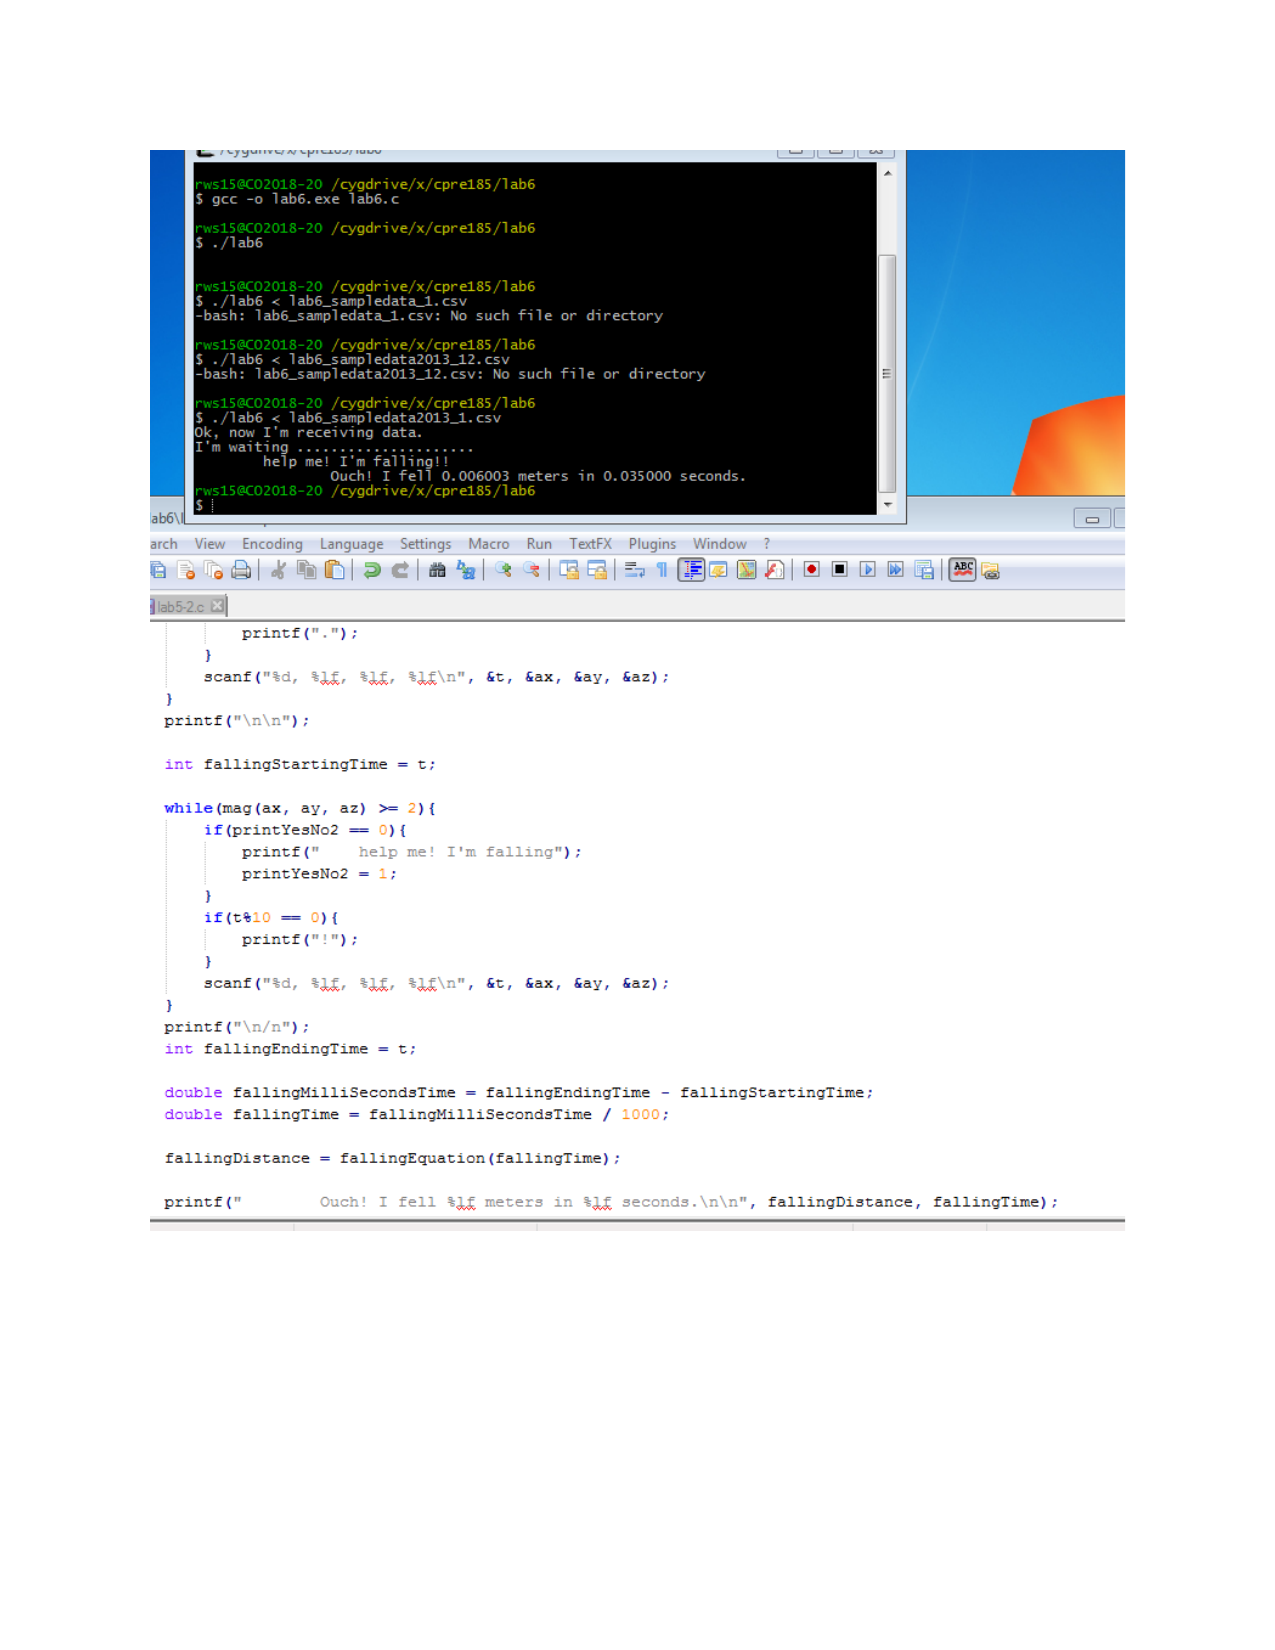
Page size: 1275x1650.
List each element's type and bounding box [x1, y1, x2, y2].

picture [150, 150, 1125, 1231]
